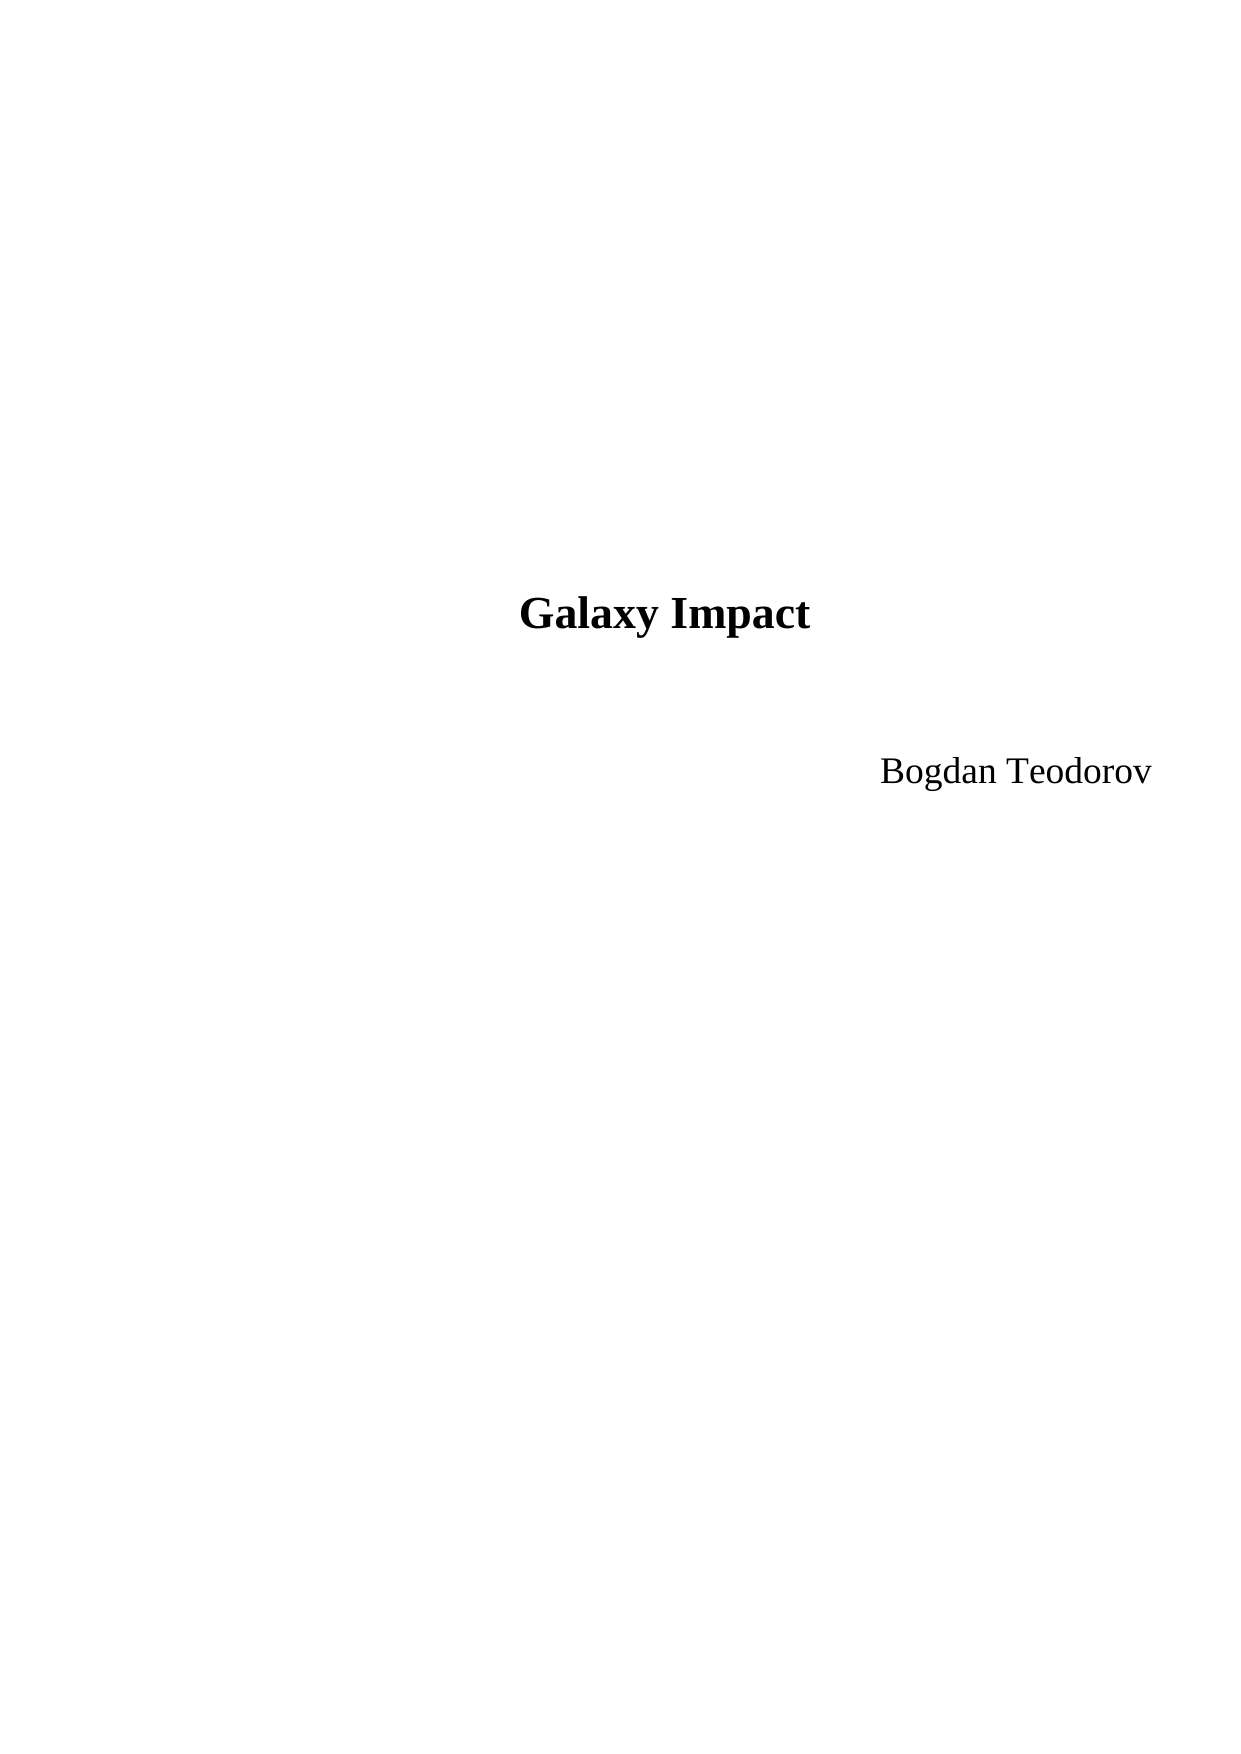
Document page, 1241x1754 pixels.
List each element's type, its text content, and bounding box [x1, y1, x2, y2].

text Bogdan Teodorov [177, 748, 1152, 792]
text Galaxy Impact [177, 586, 1152, 638]
